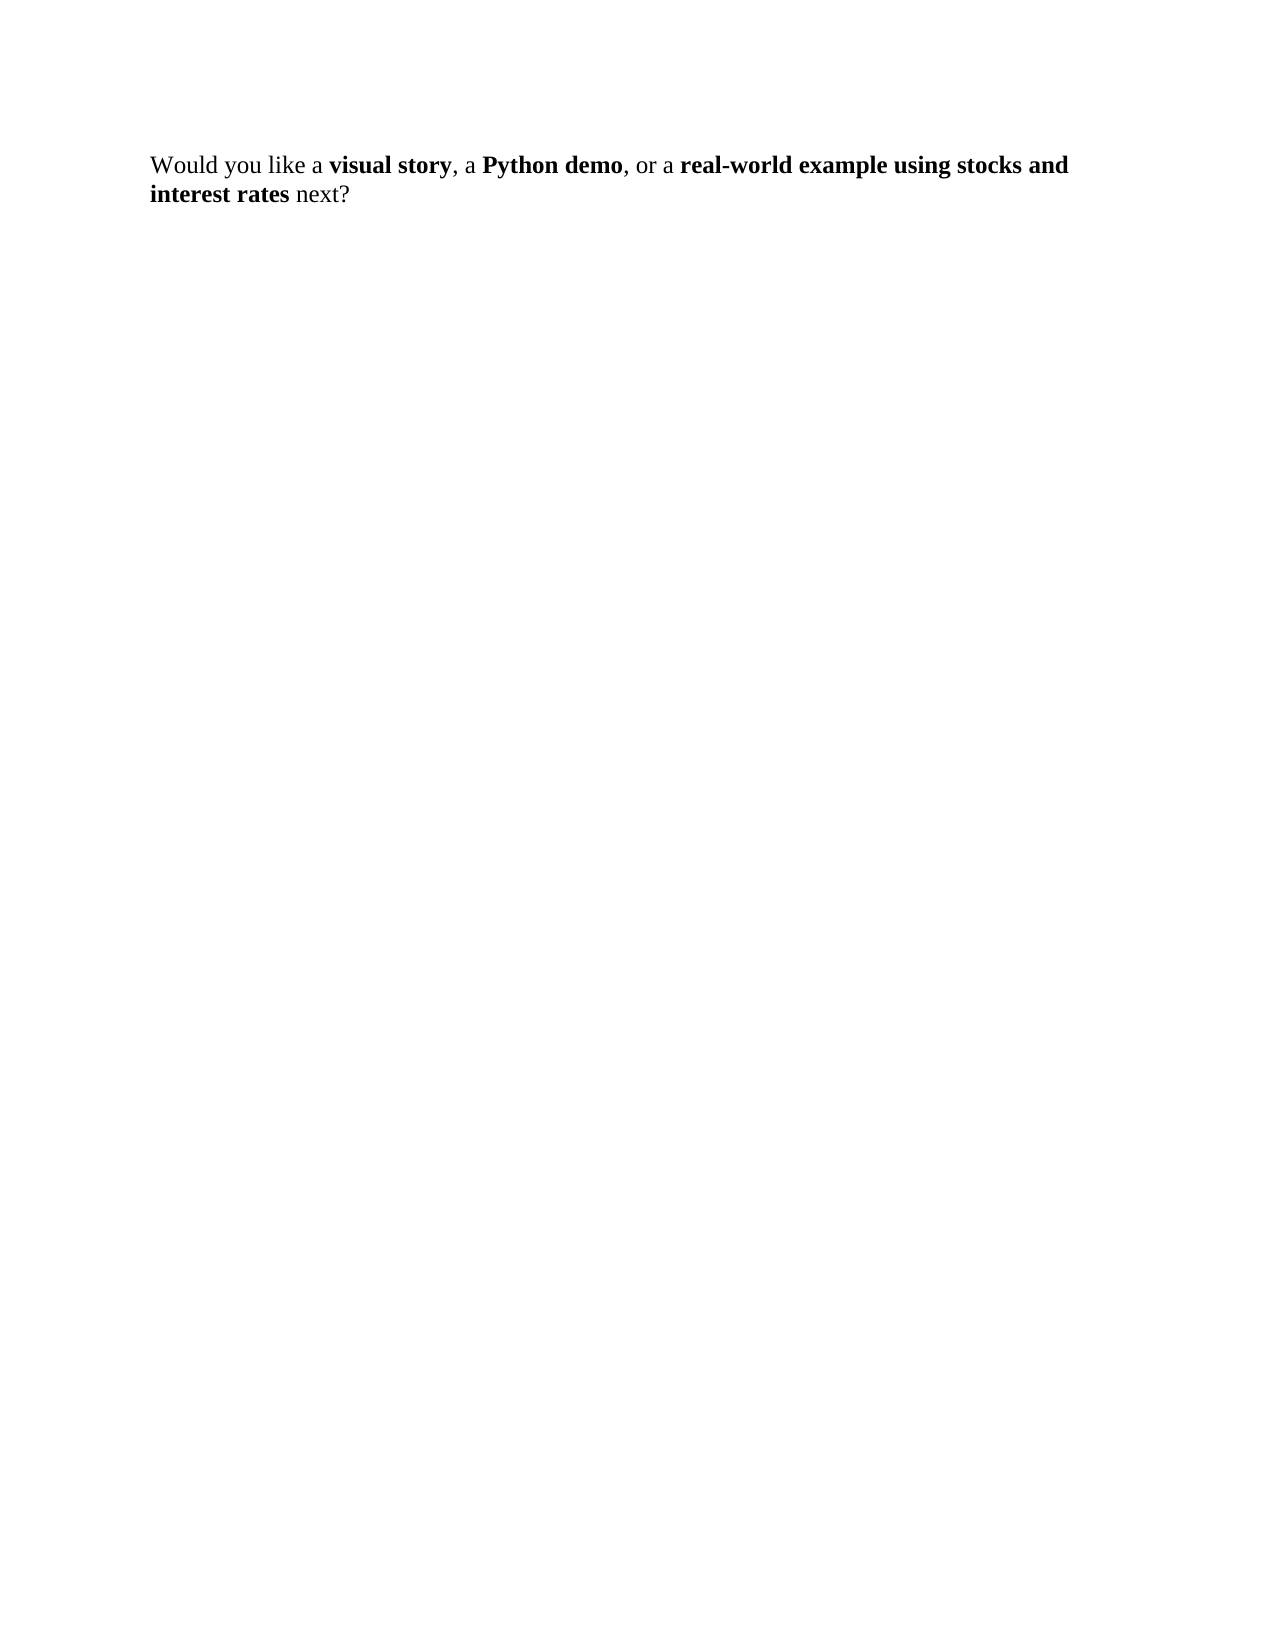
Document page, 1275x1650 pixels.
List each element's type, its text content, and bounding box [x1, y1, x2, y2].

text Would you like a visual story, a Python demo, or a real-world example using stocks and interest rates next? [150, 150, 1125, 207]
